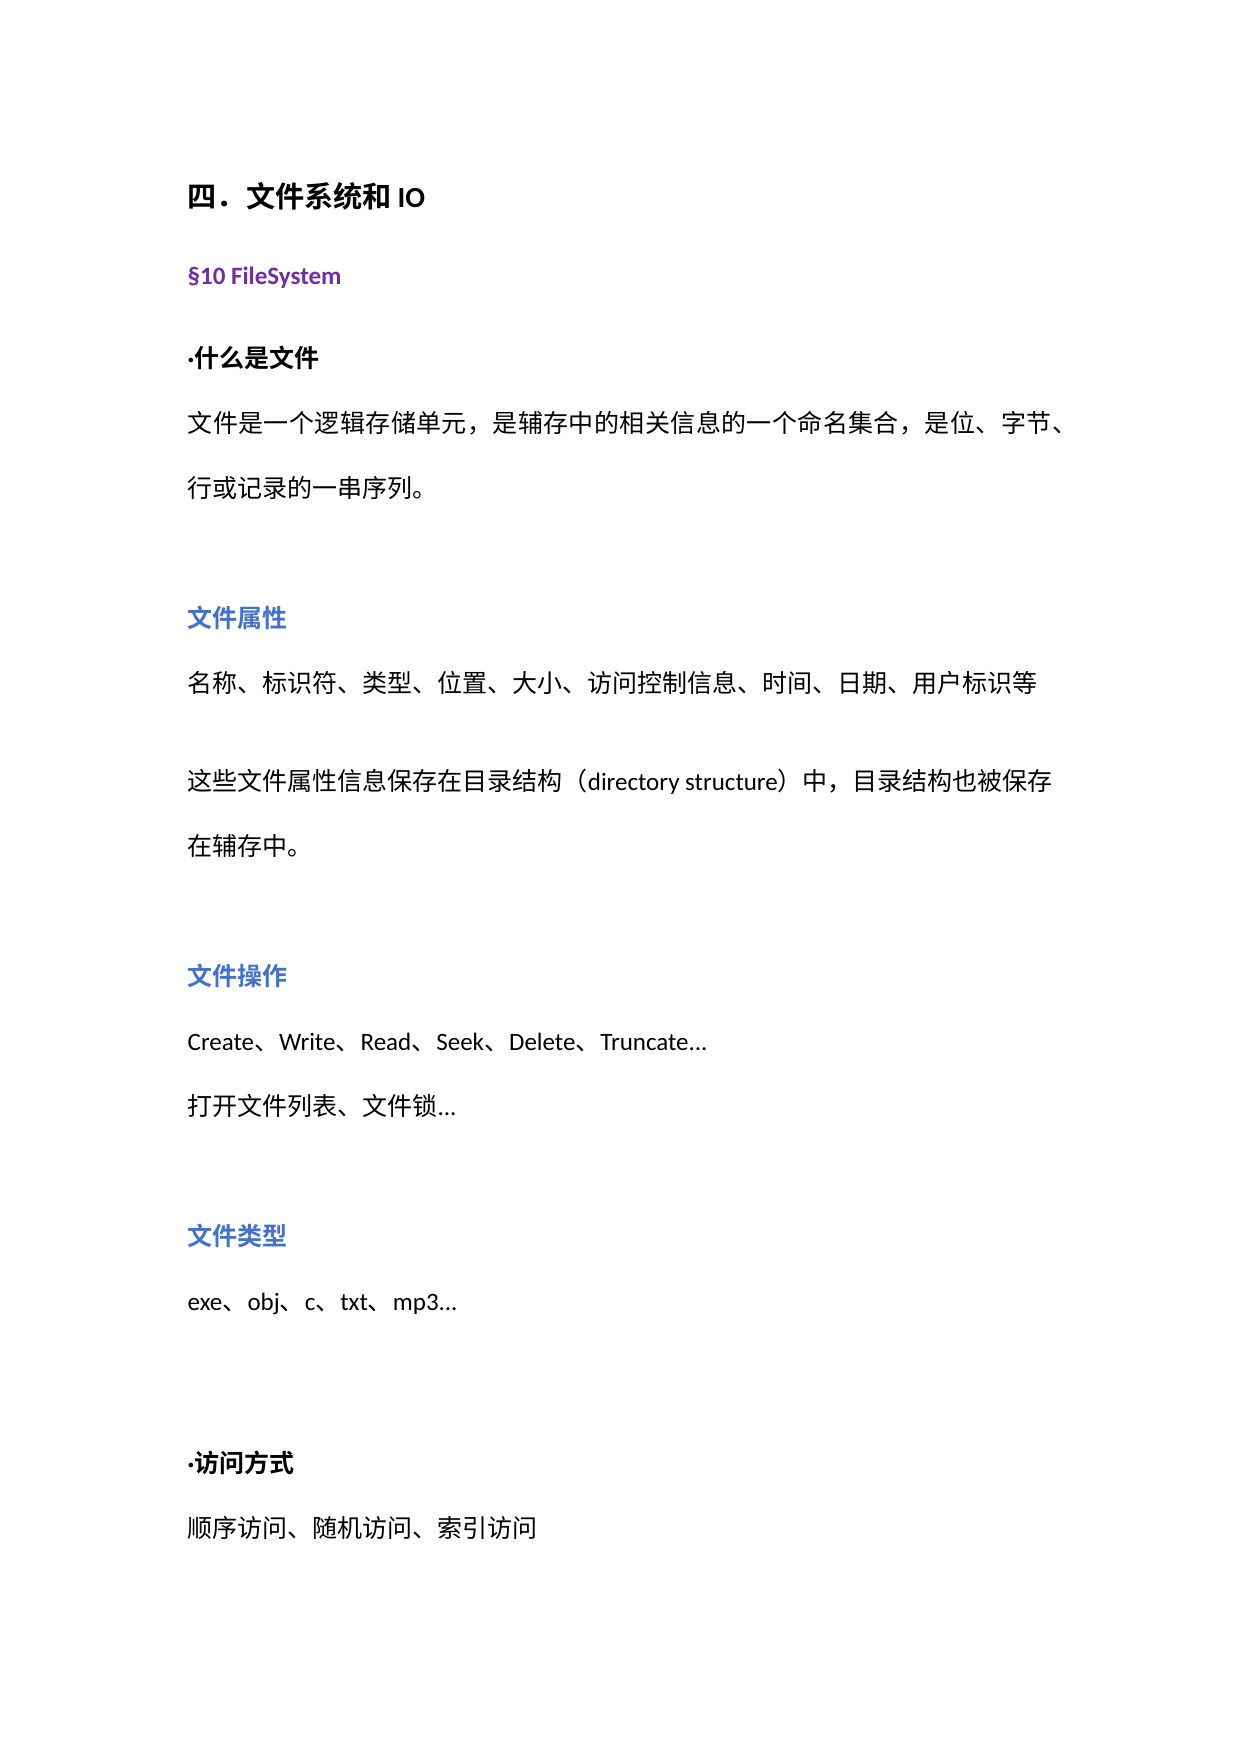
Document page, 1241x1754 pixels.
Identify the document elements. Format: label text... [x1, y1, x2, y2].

list 打开文件列表、文件锁... [187, 1072, 1053, 1137]
list 这些文件属性信息保存在目录结构（directory structure）中，目录结构也被保存在辅存中。 [187, 747, 1053, 877]
list 文件操作 [187, 942, 1053, 1007]
list Create、Write、Read、Seek、Delete、Truncate... [187, 1007, 1053, 1072]
list 文件属性 [187, 584, 1053, 649]
list §10 FileSystem [187, 259, 1053, 292]
list ·访问方式 [187, 1429, 1053, 1494]
list exe、obj、c、txt、mp3... [187, 1267, 1053, 1332]
list 名称、标识符、类型、位置、大小、访问控制信息、时间、日期、用户标识等 [187, 649, 1053, 714]
list 文件类型 [187, 1202, 1053, 1267]
list ·什么是文件 [187, 324, 1053, 389]
list 文件是一个逻辑存储单元，是辅存中的相关信息的一个命名集合，是位、字节、行或记录的一串序列。 [187, 389, 1053, 519]
list 顺序访问、随机访问、索引访问 [187, 1494, 1053, 1559]
list 文件系统和IO [187, 162, 1053, 227]
